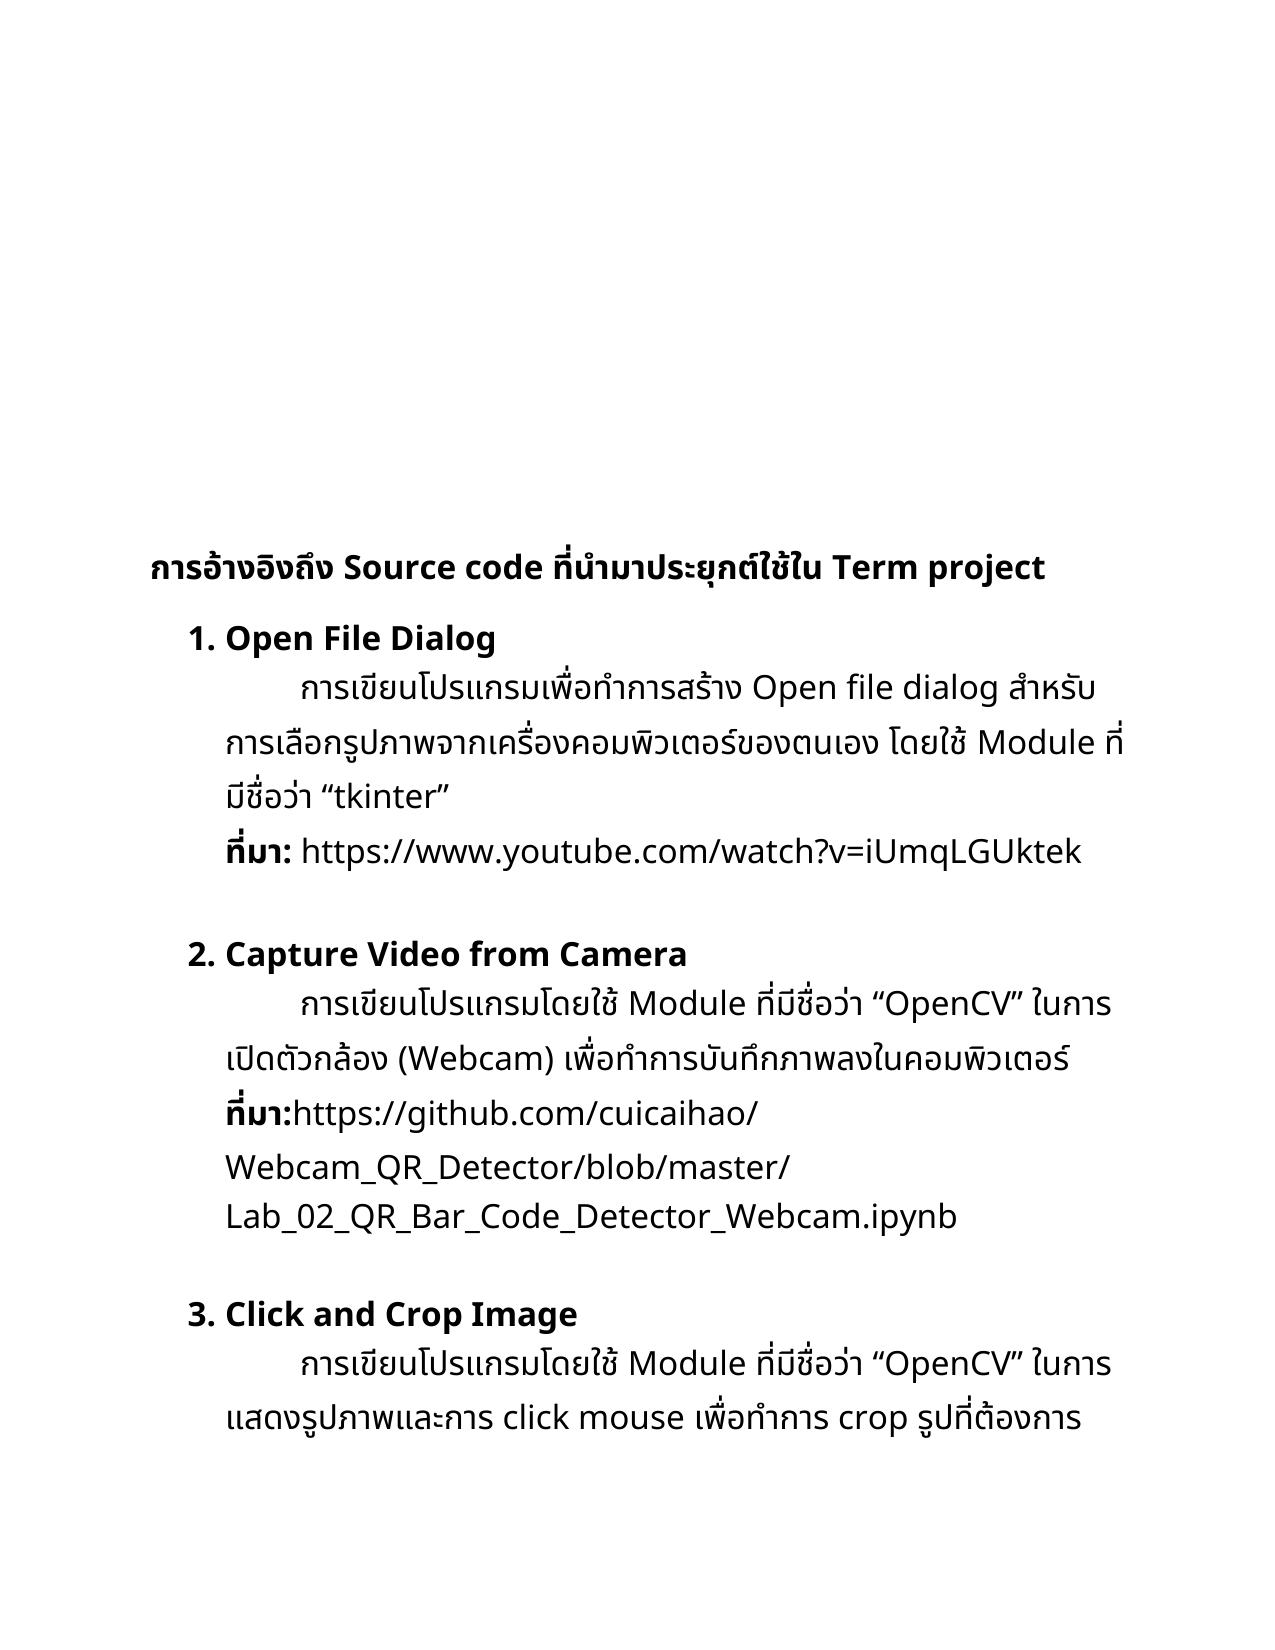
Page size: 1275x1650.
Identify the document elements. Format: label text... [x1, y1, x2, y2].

list ที่มา:https://github.com/cuicaihao/Webcam_QR_Detector/blob/master/Lab_02_QR_Bar_Code_Detector_Webcam.ipynb [225, 1089, 1125, 1238]
list การเขียนโปรแกรมโดยใช้ Module ที่มีชื่อว่า “OpenCV” ในการเปิดตัวกล้อง (Webcam) เพื่อทำการบันทึกภาพลงในคอมพิวเตอร์ [225, 980, 1125, 1085]
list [225, 1339, 1125, 1444]
list Click and Crop Image [187, 1290, 1125, 1336]
list Open File Dialog [187, 615, 1125, 660]
text การอ้างอิงถึง Source code ที่นำมาประยุกต์ใช้ใน Term project [150, 544, 1125, 594]
list ที่มา: https://www.youtube.com/watch?v=iUmqLGUktek [225, 828, 1125, 878]
list Capture Video from Camera [187, 931, 1125, 977]
list การเขียนโปรแกรมเพื่อทำการสร้าง Open file dialog สำหรับการเลือกรูปภาพจากเครื่องคอมพิวเตอร์ของตนเอง โดยใช้ Module ที่มีชื่อว่า “tkinter” [225, 664, 1125, 824]
